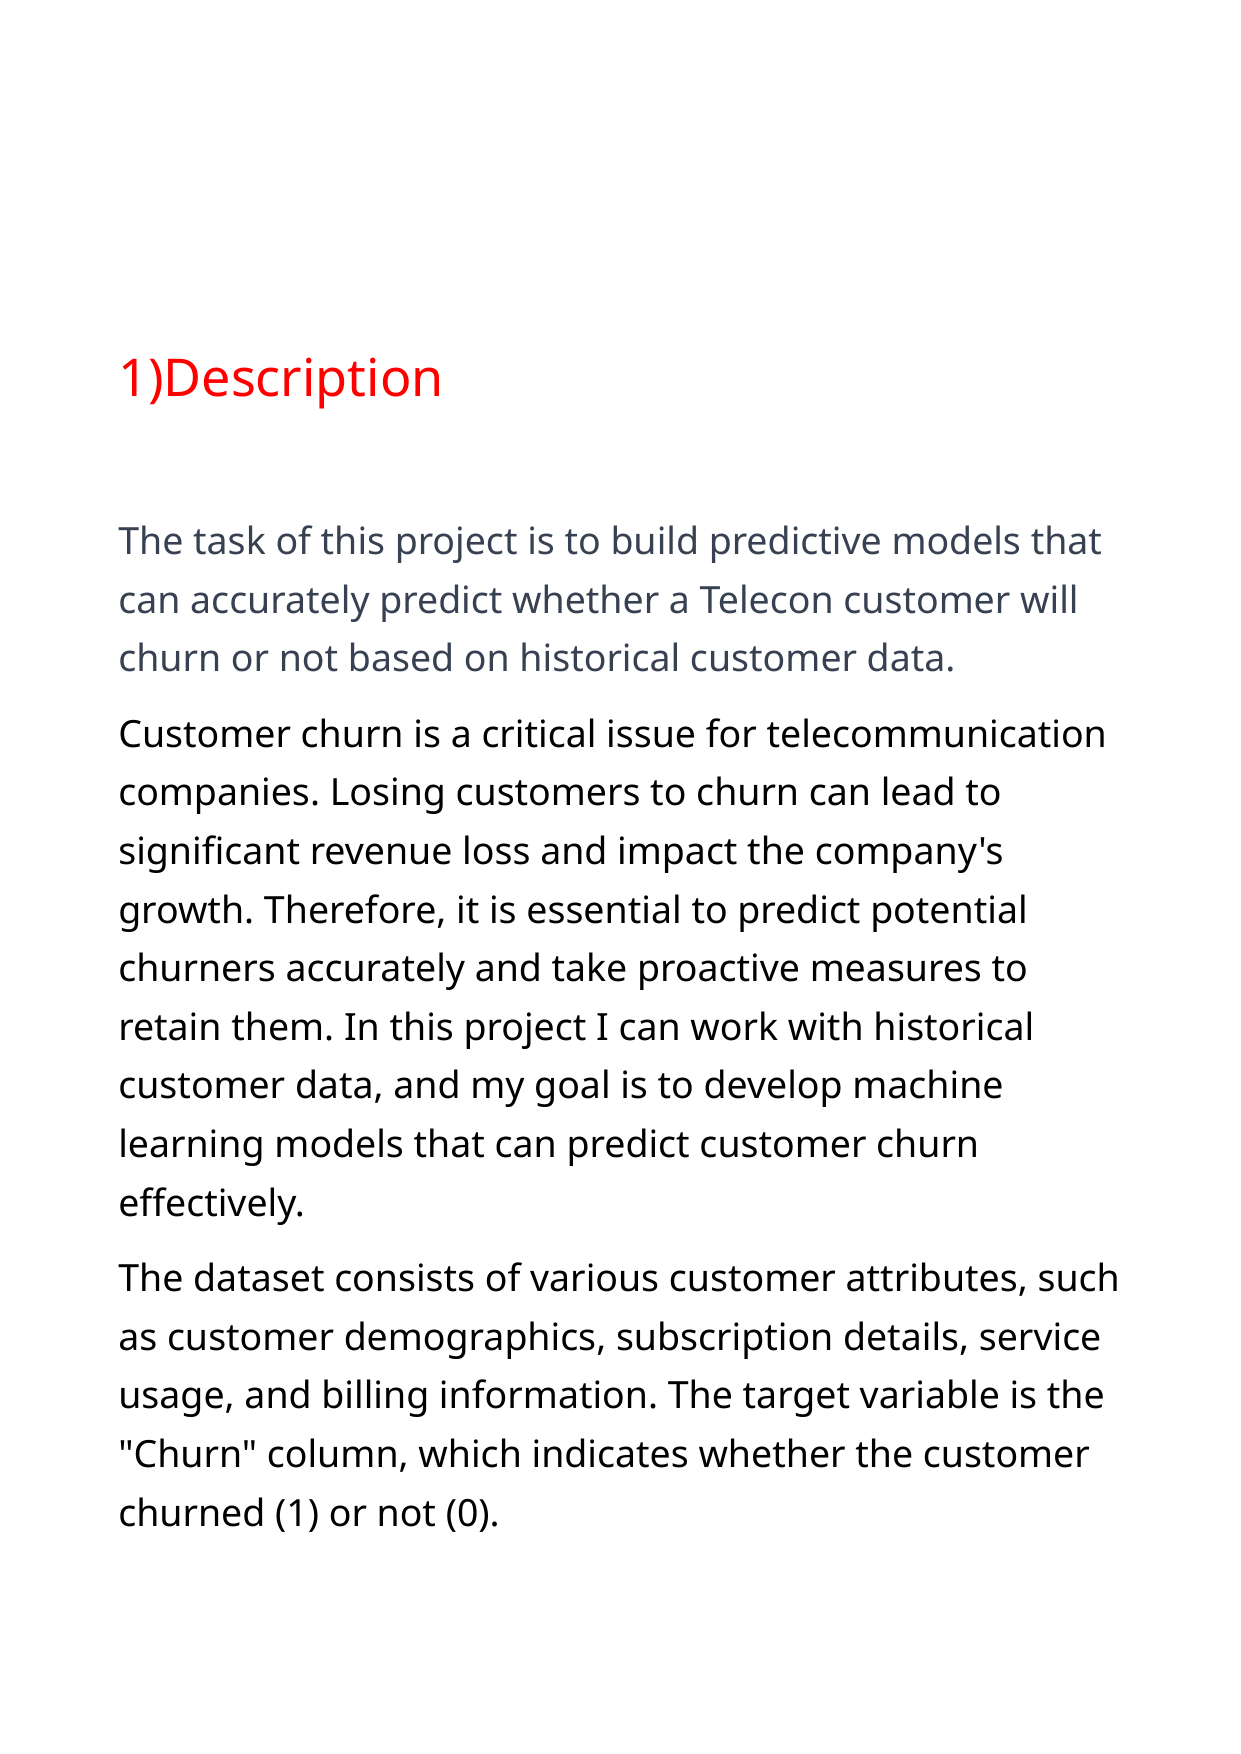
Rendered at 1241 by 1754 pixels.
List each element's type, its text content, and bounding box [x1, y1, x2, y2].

text Customer churn is a critical issue for telecommunication companies. Losing customers to churn can lead to significant revenue loss and impact the company's growth. Therefore, it is essential to predict potential churners accurately and take proactive measures to retain them. In this project I can work with historical customer data, and my goal is to develop machine learning models that can predict customer churn effectively. [118, 707, 1122, 1227]
text The task of this project is to build predictive models that can accurately predict whether a Telecon customer will churn or not based on historical customer data. [118, 514, 1122, 683]
text 1)Description [118, 341, 1122, 412]
text The dataset consists of various customer attributes, such as customer demographics, subscription details, service usage, and billing information. The target variable is the "Churn" column, which indicates whether the customer churned (1) or not (0). [118, 1251, 1122, 1537]
